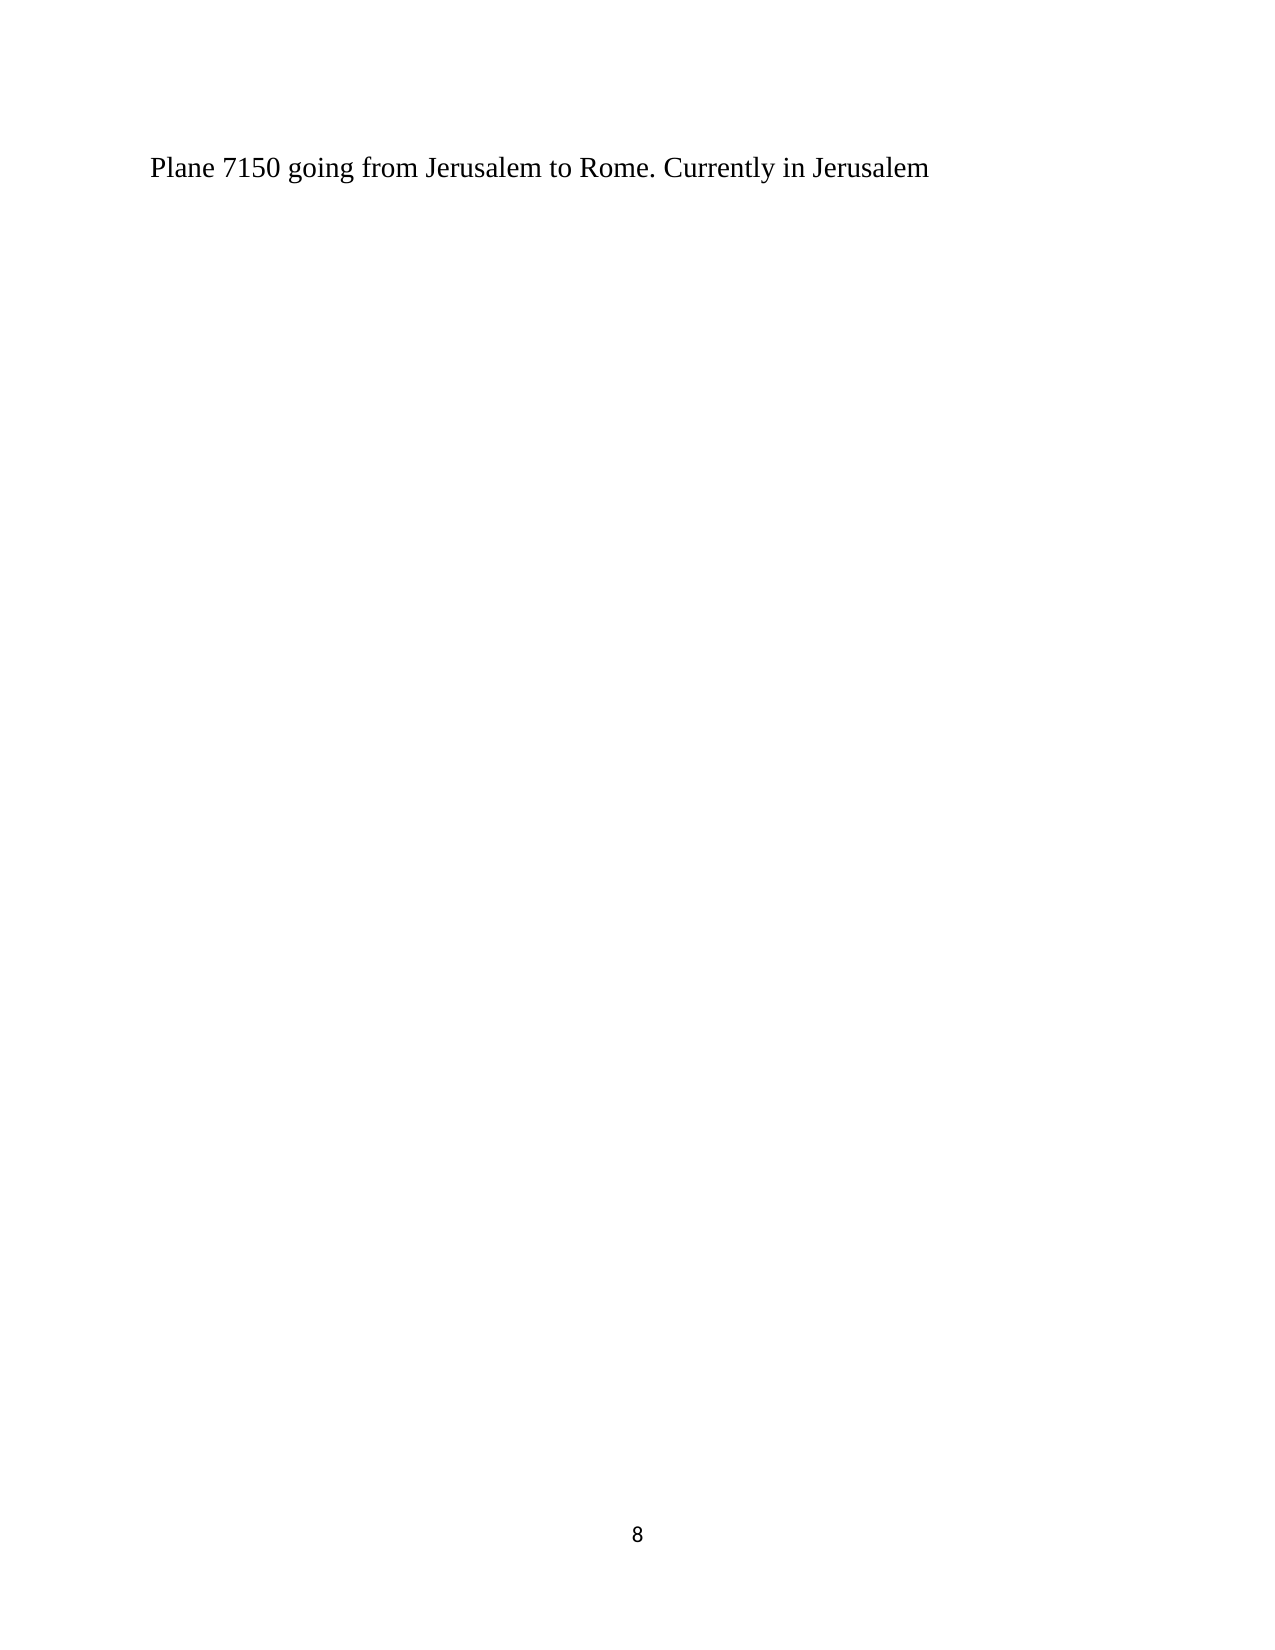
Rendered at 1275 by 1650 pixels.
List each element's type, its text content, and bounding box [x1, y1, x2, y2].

text Plane 7150 going from Jerusalem to Rome. Currently in Jerusalem [150, 150, 1125, 183]
